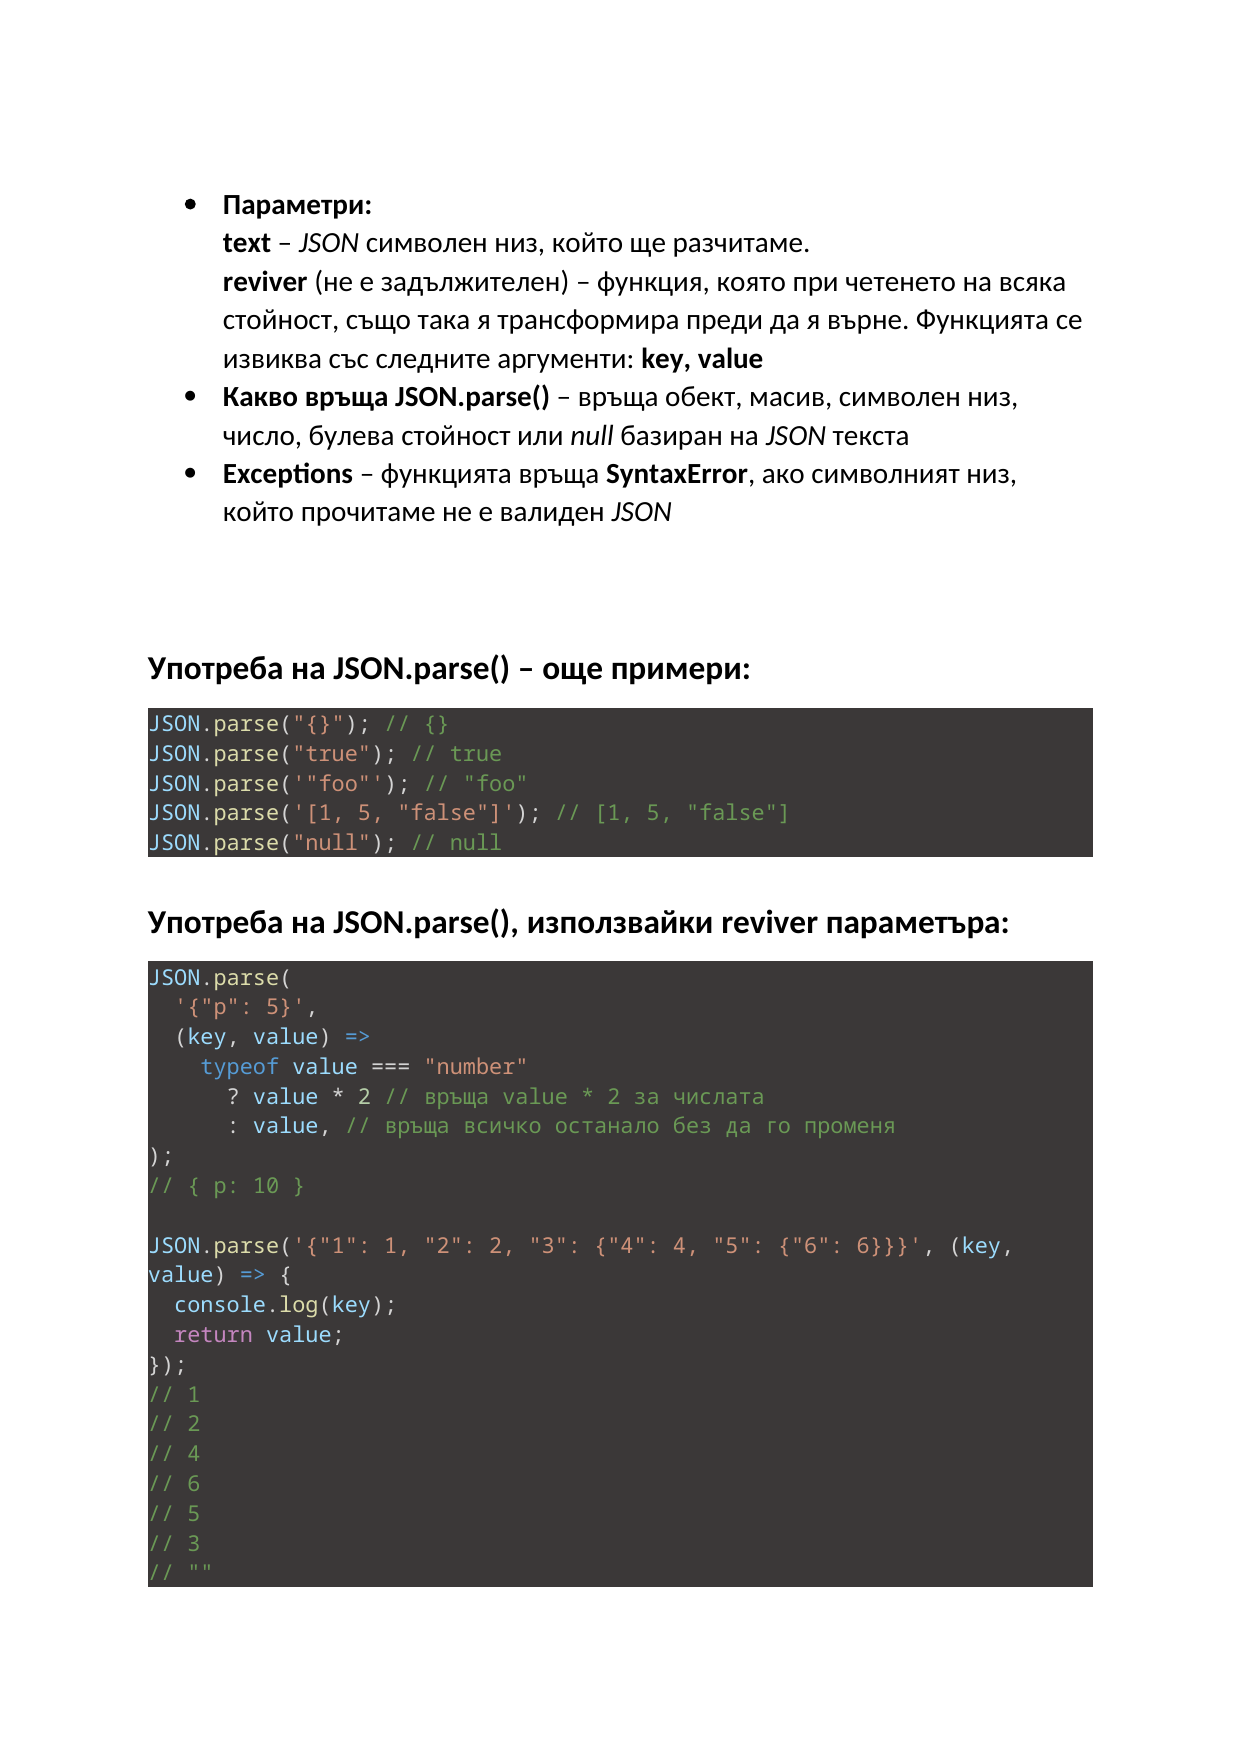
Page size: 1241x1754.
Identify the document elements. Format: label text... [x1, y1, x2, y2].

text JSON.parse('"foo"'); // "foo" [148, 767, 1093, 797]
text ? value * 2 // връща value * 2 за числата [148, 1081, 1093, 1110]
text JSON.parse( [148, 961, 1093, 991]
list reviver (не е задължителен) – функция, която при четенето на всяка стойност, също така я трансформира преди да я върне. Функцията се извиква със следните аргументи: key, value [223, 263, 1093, 375]
text (key, value) => [148, 1021, 1093, 1051]
text JSON.parse("null"); // null [148, 827, 1093, 857]
text console.log(key); [148, 1289, 1093, 1319]
text : value, // връща всичко останало без да го променя [148, 1110, 1093, 1140]
list Какво връща JSON.parse() – връща обект, масив, символен низ, число, булева стойност или null базиран на JSON текста [185, 378, 1093, 452]
text // { p: 10 } [148, 1170, 1093, 1200]
text // 6 [148, 1468, 1093, 1498]
text return value; [148, 1319, 1093, 1349]
text JSON.parse('[1, 5, "false"]'); // [1, 5, "false"] [148, 797, 1093, 827]
text JSON.parse('{"1": 1, "2": 2, "3": {"4": 4, "5": {"6": 6}}}', (key, value) => { [148, 1229, 1093, 1289]
text // "" [148, 1557, 1093, 1587]
list Употреба на JSON.parse() – още примери: [148, 647, 1093, 688]
list Употреба на JSON.parse(), използвайки reviver параметъра: [148, 901, 1093, 942]
text }); [148, 1349, 1093, 1378]
text // 4 [148, 1438, 1093, 1468]
text JSON.parse("{}"); // {} [148, 708, 1093, 738]
text '{"p": 5}', [148, 991, 1093, 1021]
text // 2 [148, 1408, 1093, 1438]
text // 1 [148, 1378, 1093, 1408]
text // 5 [148, 1498, 1093, 1527]
text // 3 [148, 1527, 1093, 1557]
text typeof value === "number" [148, 1051, 1093, 1081]
list Exceptions – функцията връща SyntaxError, ако символният низ, който прочитаме не е валиден JSON [185, 455, 1093, 529]
list text – JSON символен низ, който ще разчитаме. [223, 224, 1093, 260]
text JSON.parse("true"); // true [148, 738, 1093, 767]
text ); [148, 1140, 1093, 1170]
list Параметри: [185, 186, 1093, 222]
